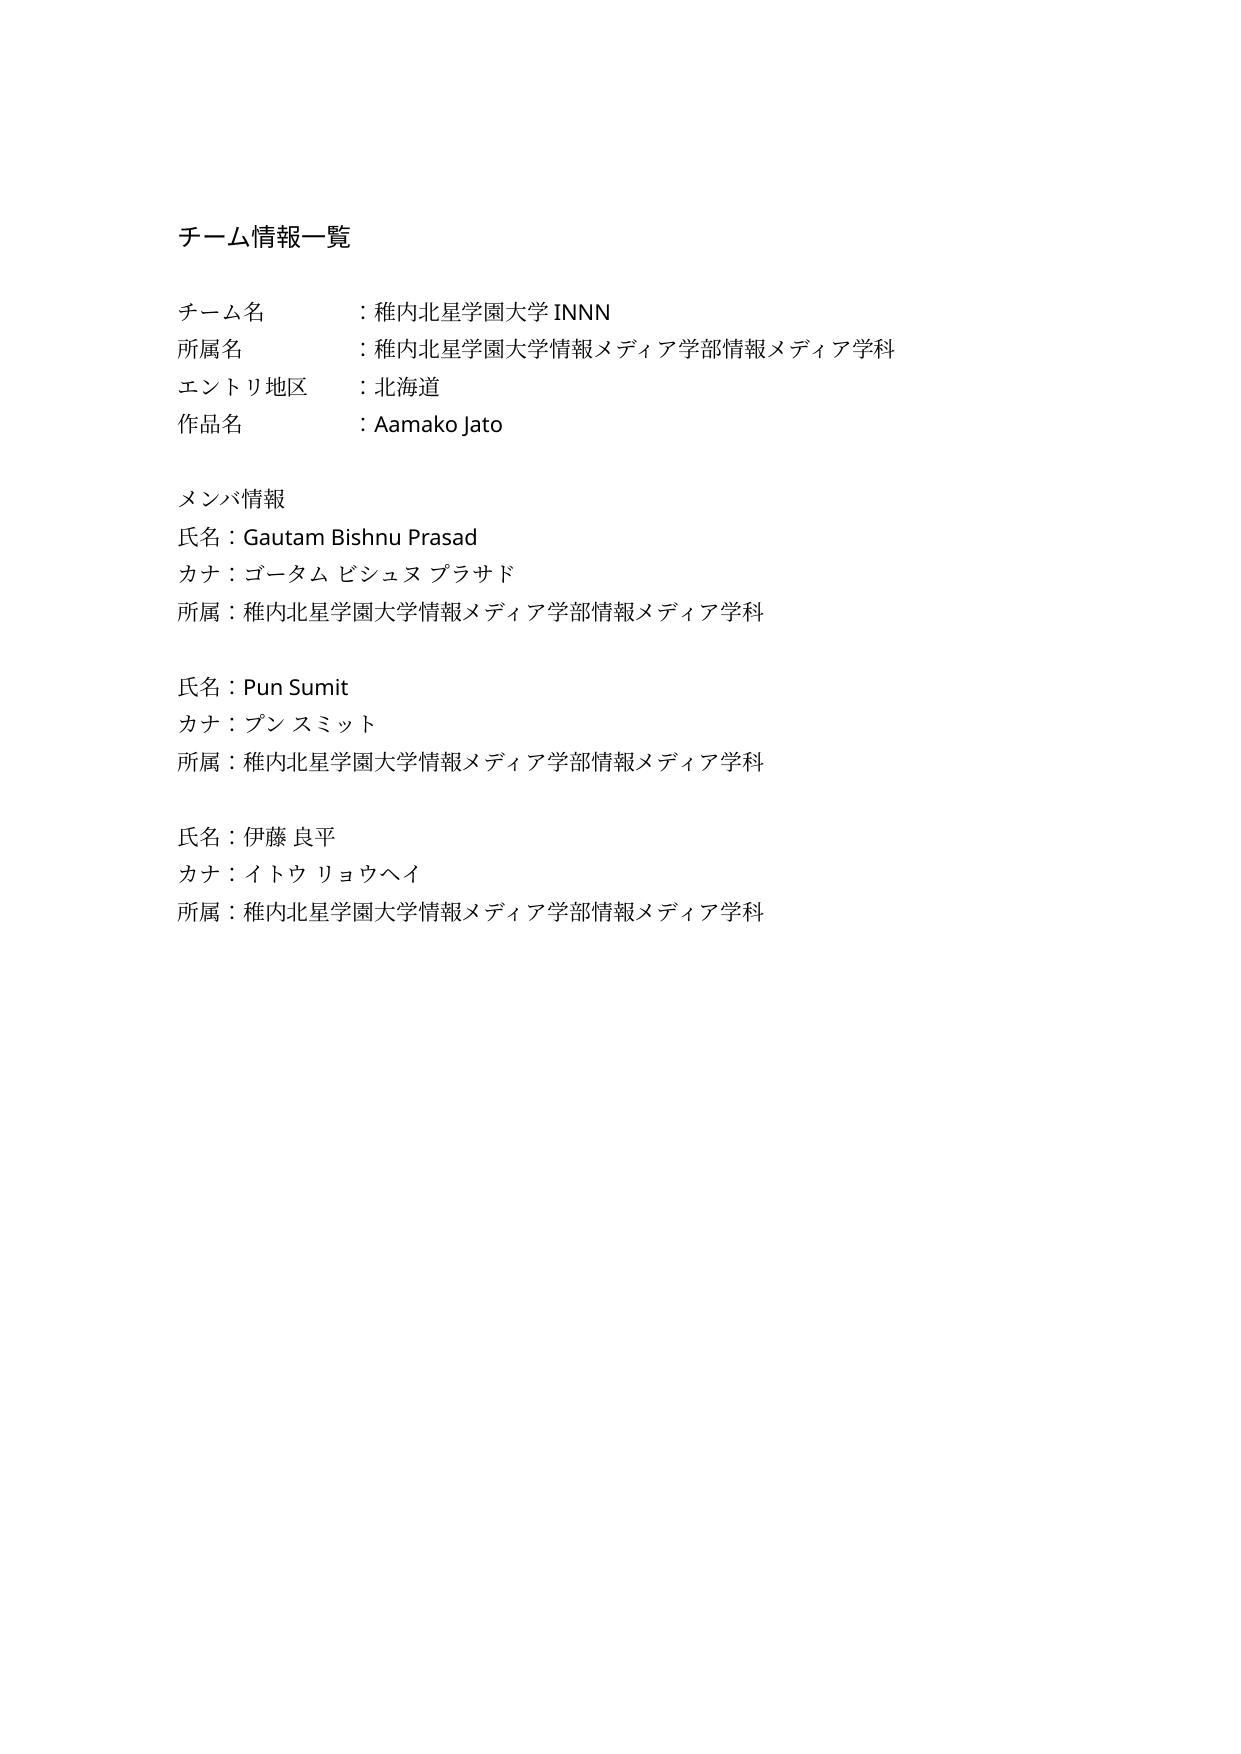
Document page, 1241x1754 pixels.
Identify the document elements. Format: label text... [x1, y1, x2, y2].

text カナ：イトウ リョウヘイ [177, 854, 1063, 892]
text 作品名 ：Aamako Jato [177, 404, 1063, 442]
text 氏名：Gautam Bishnu Prasad [177, 517, 1063, 554]
text 氏名：Pun Sumit [177, 667, 1063, 704]
subtitle チーム情報一覧 [177, 217, 1063, 254]
text カナ：プン スミット [177, 704, 1063, 742]
text 氏名：伊藤 良平 [177, 817, 1063, 854]
text 所属：稚内北星学園大学情報メディア学部情報メディア学科 [177, 892, 1063, 929]
text 所属名 ：稚内北星学園大学情報メディア学部情報メディア学科 [177, 329, 1063, 367]
text メンバ情報 [177, 479, 1063, 517]
text 所属：稚内北星学園大学情報メディア学部情報メディア学科 [177, 592, 1063, 629]
text チーム名 ：稚内北星学園大学INNN [177, 292, 1063, 329]
text カナ：ゴータム ビシュヌ プラサド [177, 554, 1063, 592]
text 所属：稚内北星学園大学情報メディア学部情報メディア学科 [177, 742, 1063, 779]
text エントリ地区 ：北海道 [177, 367, 1063, 404]
